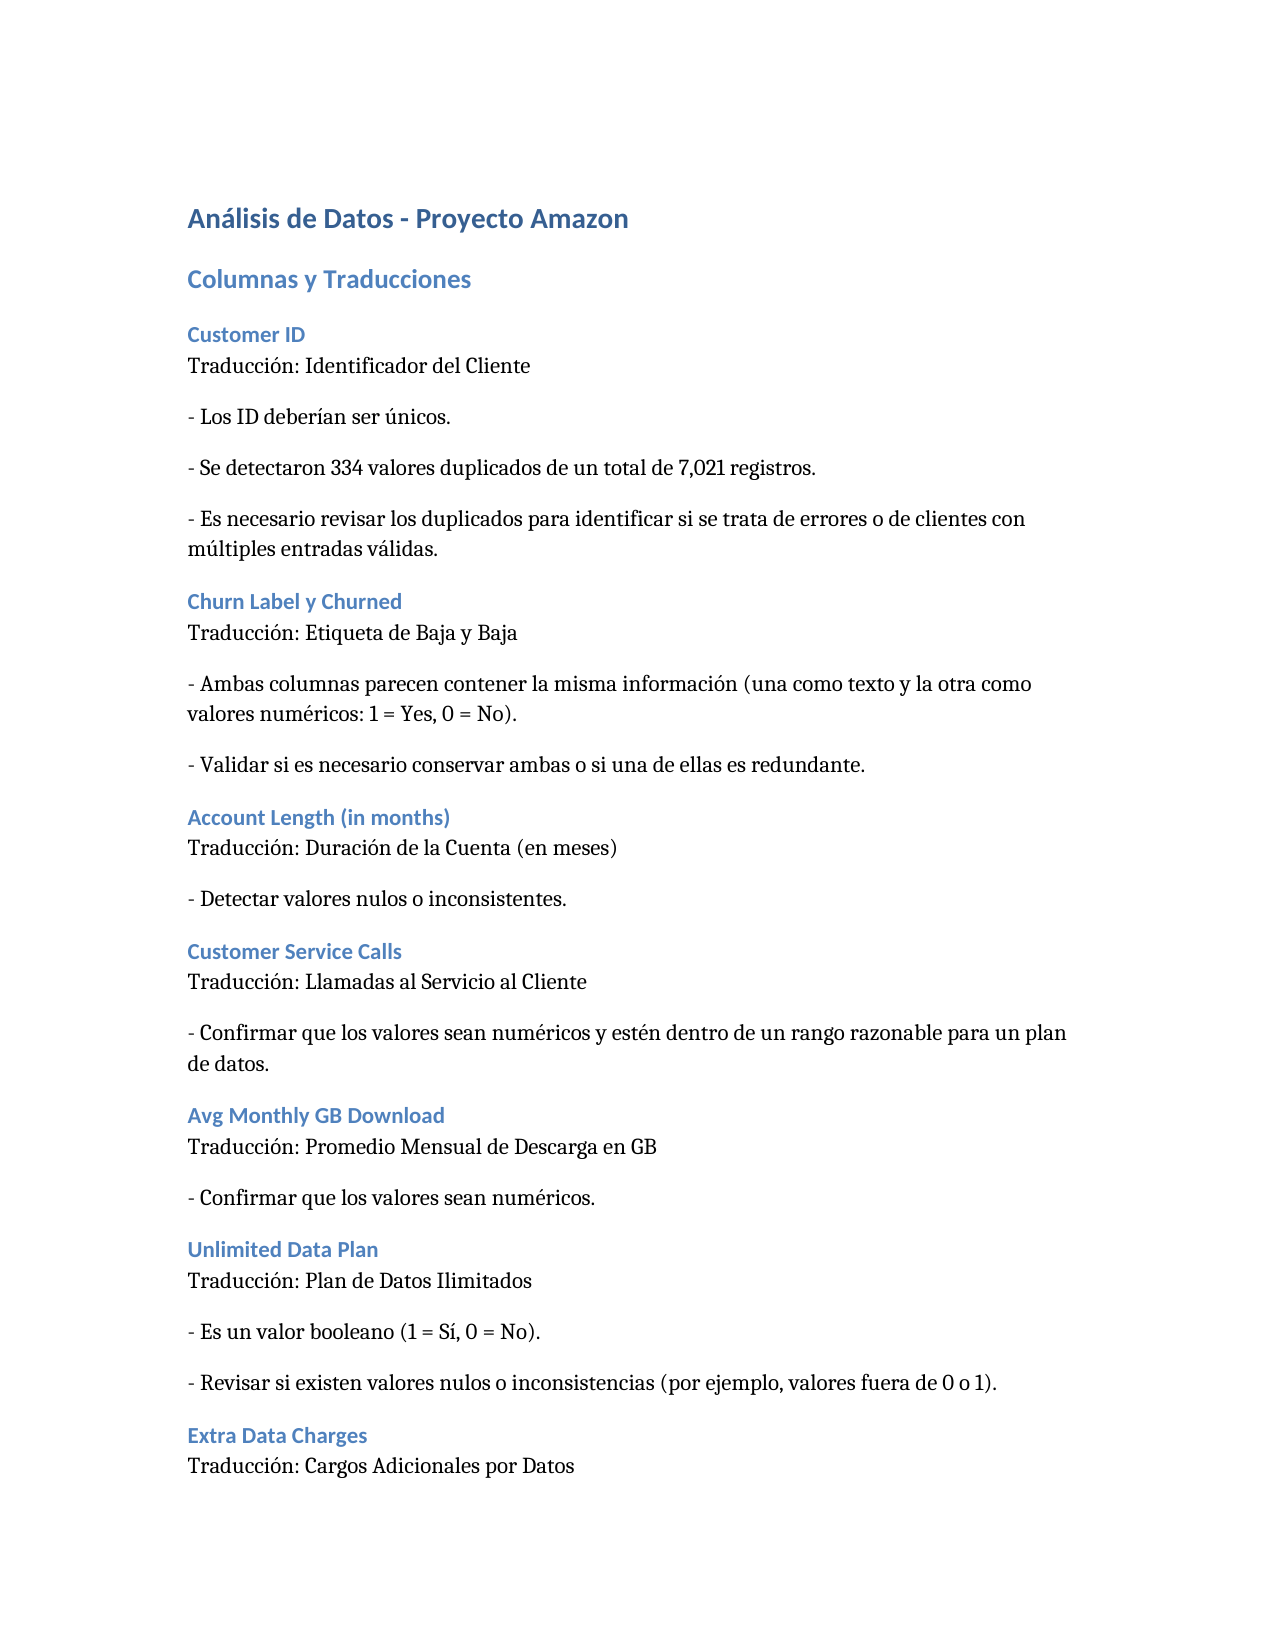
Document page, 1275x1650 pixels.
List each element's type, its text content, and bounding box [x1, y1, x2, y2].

text - Revisar si existen valores nulos o inconsistencias (por ejemplo, valores fuera de 0 o 1). [187, 1370, 1087, 1396]
text - Ambas columnas parecen contener la misma información (una como texto y la otra como valores numéricos: 1 = Yes, 0 = No). [187, 670, 1087, 727]
subtitle Account Length (in months) [187, 803, 1087, 831]
text Traducción: Cargos Adicionales por Datos [187, 1453, 1087, 1479]
text - Los ID deberían ser únicos. [187, 404, 1087, 430]
text Traducción: Promedio Mensual de Descarga en GB [187, 1133, 1087, 1160]
subtitle Extra Data Charges [187, 1421, 1087, 1449]
subtitle Customer Service Calls [187, 937, 1087, 965]
text Traducción: Identificador del Cliente [187, 353, 1087, 379]
subtitle Análisis de Datos - Proyecto Amazon [187, 200, 1087, 236]
subtitle Unlimited Data Plan [187, 1236, 1087, 1264]
text - Validar si es necesario conservar ambas o si una de ellas es redundante. [187, 752, 1087, 778]
subtitle Avg Monthly GB Download [187, 1101, 1087, 1129]
subtitle Churn Label y Churned [187, 587, 1087, 615]
text - Confirmar que los valores sean numéricos. [187, 1184, 1087, 1211]
text Traducción: Duración de la Cuenta (en meses) [187, 835, 1087, 861]
subtitle Columnas y Traducciones [187, 262, 1087, 295]
text - Es un valor booleano (1 = Sí, 0 = No). [187, 1319, 1087, 1345]
text Traducción: Etiqueta de Baja y Baja [187, 619, 1087, 646]
text - Se detectaron 334 valores duplicados de un total de 7,021 registros. [187, 455, 1087, 481]
text - Es necesario revisar los duplicados para identificar si se trata de errores o de clientes con múltiples entradas válidas. [187, 506, 1087, 562]
text - Confirmar que los valores sean numéricos y estén dentro de un rango razonable para un plan de datos. [187, 1020, 1087, 1077]
text Traducción: Llamadas al Servicio al Cliente [187, 969, 1087, 995]
subtitle Customer ID [187, 321, 1087, 348]
text - Detectar valores nulos o inconsistentes. [187, 886, 1087, 912]
text Traducción: Plan de Datos Ilimitados [187, 1268, 1087, 1294]
